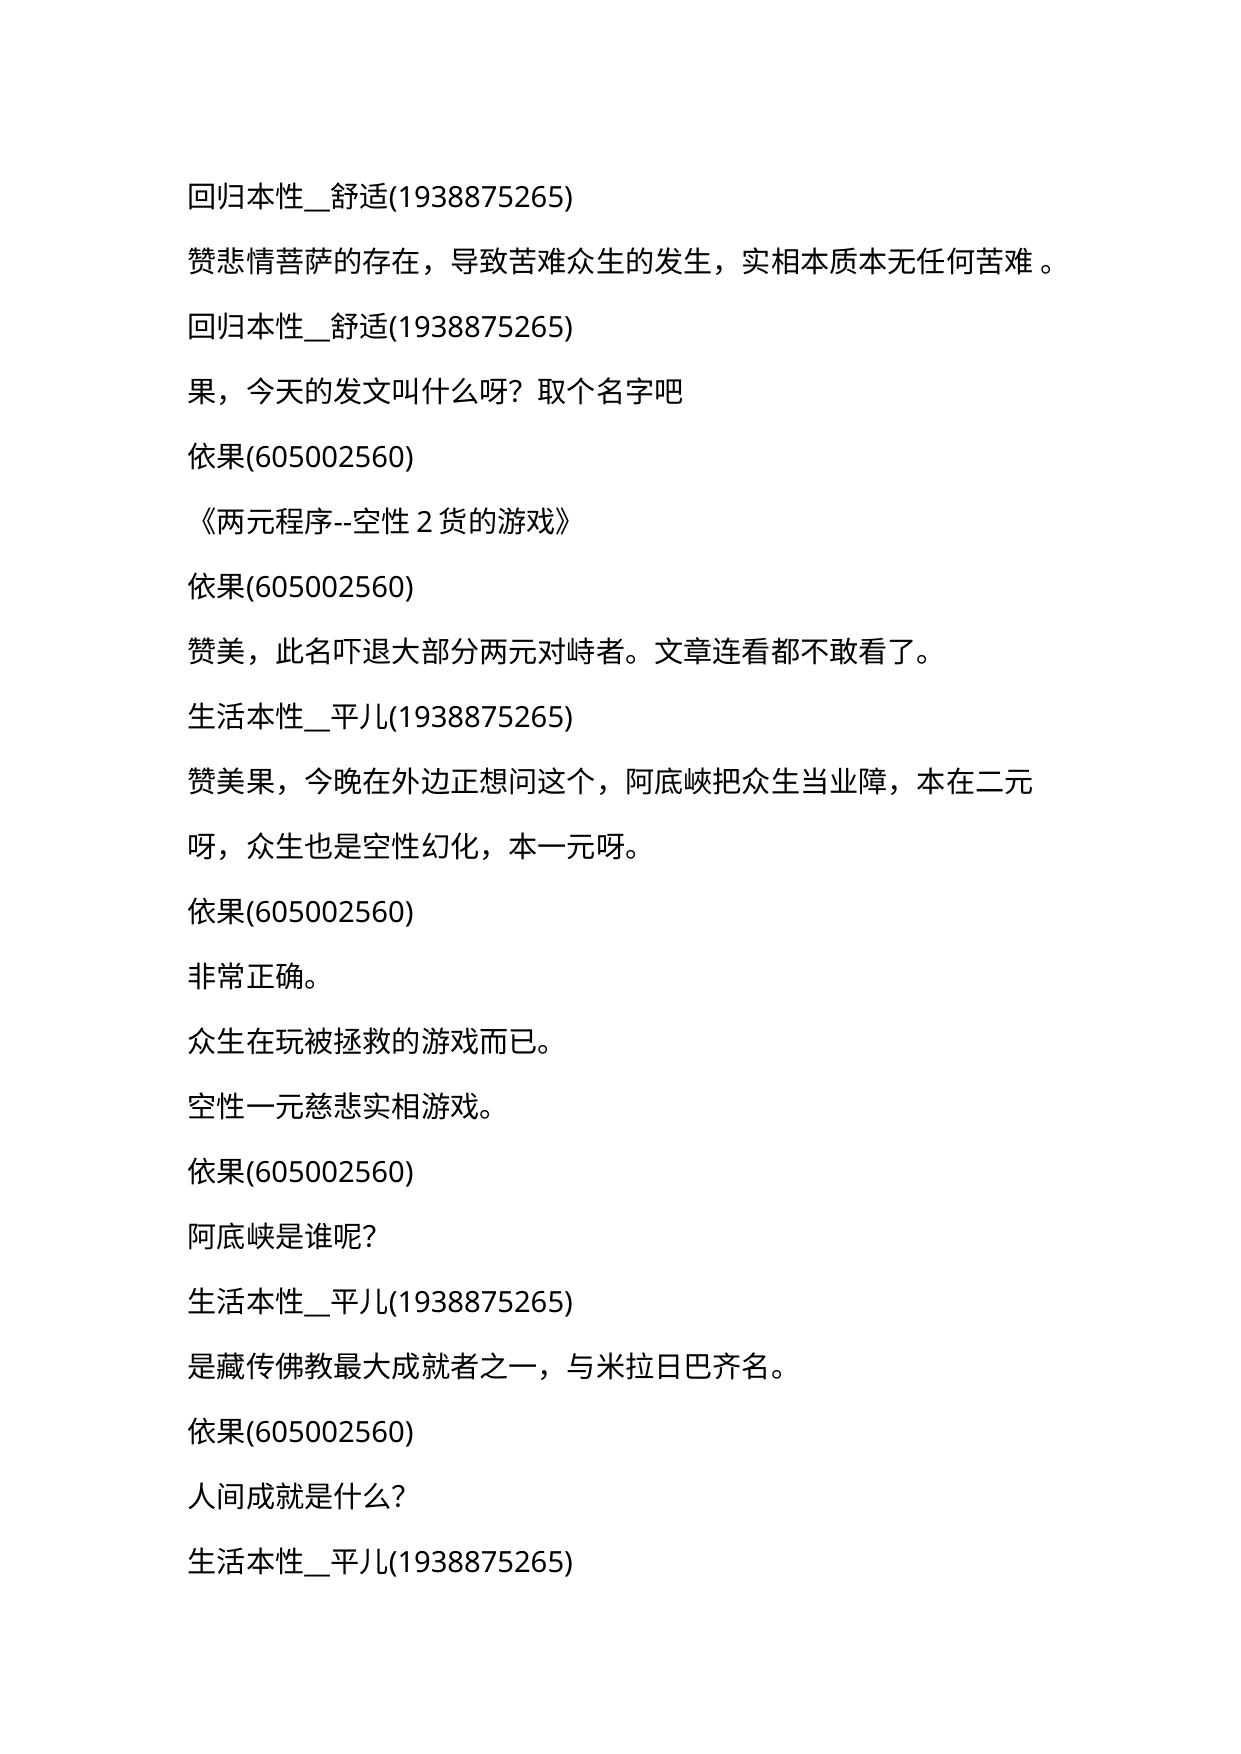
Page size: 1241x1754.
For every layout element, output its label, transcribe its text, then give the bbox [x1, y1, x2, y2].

text 生活本性__平儿(1938875265) 赞美果，今晚在外边正想问这个，阿底峽把众生当业障，本在二元呀，众生也是空性幻化，本一元呀。 [187, 682, 1053, 877]
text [187, 1397, 1053, 1592]
text 回归本性__舒适(1938875265) 赞悲情菩萨的存在，导致苦难众生的发生，实相本质本无任何苦难 。 回归本性__舒适(1938875265) 果，今天的发文叫什么呀？取个名字吧 [187, 162, 1053, 422]
text 依果(605002560) 《两元程序--空性2货的游戏》 依果(605002560) 赞美，此名吓退大部分两元对峙者。文章连看都不敢看了。 [187, 422, 1053, 682]
text 依果(605002560) 非常正确。 众生在玩被拯救的游戏而已。 空性一元慈悲实相游戏。 依果(605002560) 阿底峡是谁呢？ 生活本性__平儿(1938875265) 是藏传佛教最大成就者之一，与米拉日巴齐名。 [187, 877, 1053, 1397]
